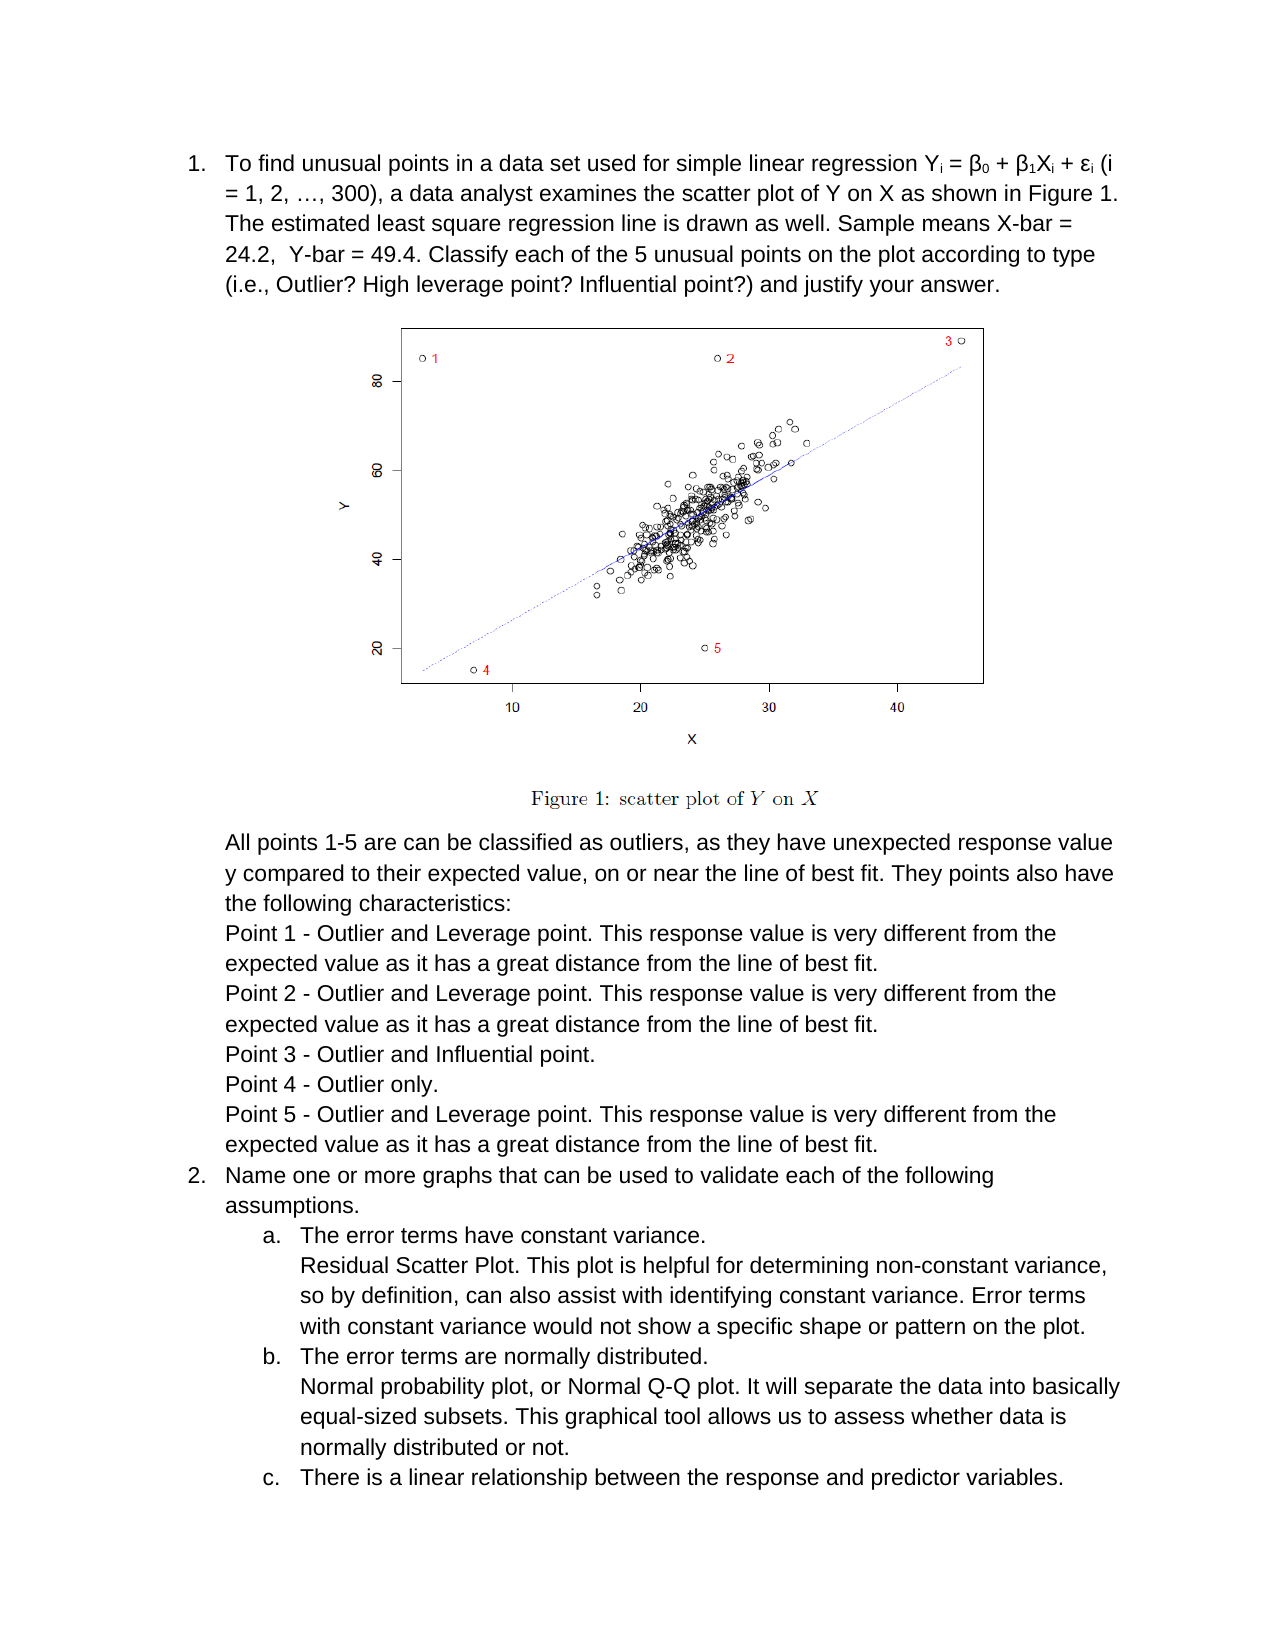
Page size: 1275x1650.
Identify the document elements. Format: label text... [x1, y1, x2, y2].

picture [309, 301, 1041, 826]
list The error terms are normally distributed. [262, 1343, 1125, 1369]
text Residual Scatter Plot. This plot is helpful for determining non-constant variance, so by definition, can also assist with identifying constant variance. Error terms with constant variance would not show a specific shape or pattern on the plot. [300, 1252, 1125, 1339]
text Point 3 - Outlier and Influential point. [225, 1041, 1125, 1067]
text Point 4 - Outlier only. [225, 1071, 1125, 1097]
list The error terms have constant variance. [262, 1222, 1125, 1248]
text All points 1-5 are can be classified as outliers, as they have unexpected response value y compared to their expected value, on or near the line of best fit. They points also have the following characteristics: [225, 829, 1125, 916]
list To find unusual points in a data set used for simple linear regression Yi = β0 + β1Xi + εi (i = 1, 2, …, 300), a data analyst examines the scatter plot of Y on X as shown in Figure 1. The estimated least square regression line is drawn as well. Sample means X-bar = 24.2, Y-bar = 49.4. Classify each of the 5 unusual points on the plot according to type (i.e., Outlier? High leverage point? Influential point?) and justify your answer. [187, 150, 1125, 297]
text Point 1 - Outlier and Leverage point. This response value is very different from the expected value as it has a great distance from the line of best fit. [225, 920, 1125, 977]
list There is a linear relationship between the response and predictor variables. [262, 1464, 1125, 1490]
text Point 2 - Outlier and Leverage point. This response value is very different from the expected value as it has a great distance from the line of best fit. [225, 980, 1125, 1037]
text Normal probability plot, or Normal Q-Q plot. It will separate the data into basically equal-sized subsets. This graphical tool allows us to assess whether data is normally distributed or not. [300, 1373, 1125, 1460]
text Point 5 - Outlier and Leverage point. This response value is very different from the expected value as it has a great distance from the line of best fit. [225, 1101, 1125, 1158]
list Name one or more graphs that can be used to validate each of the following assumptions. [187, 1162, 1125, 1218]
